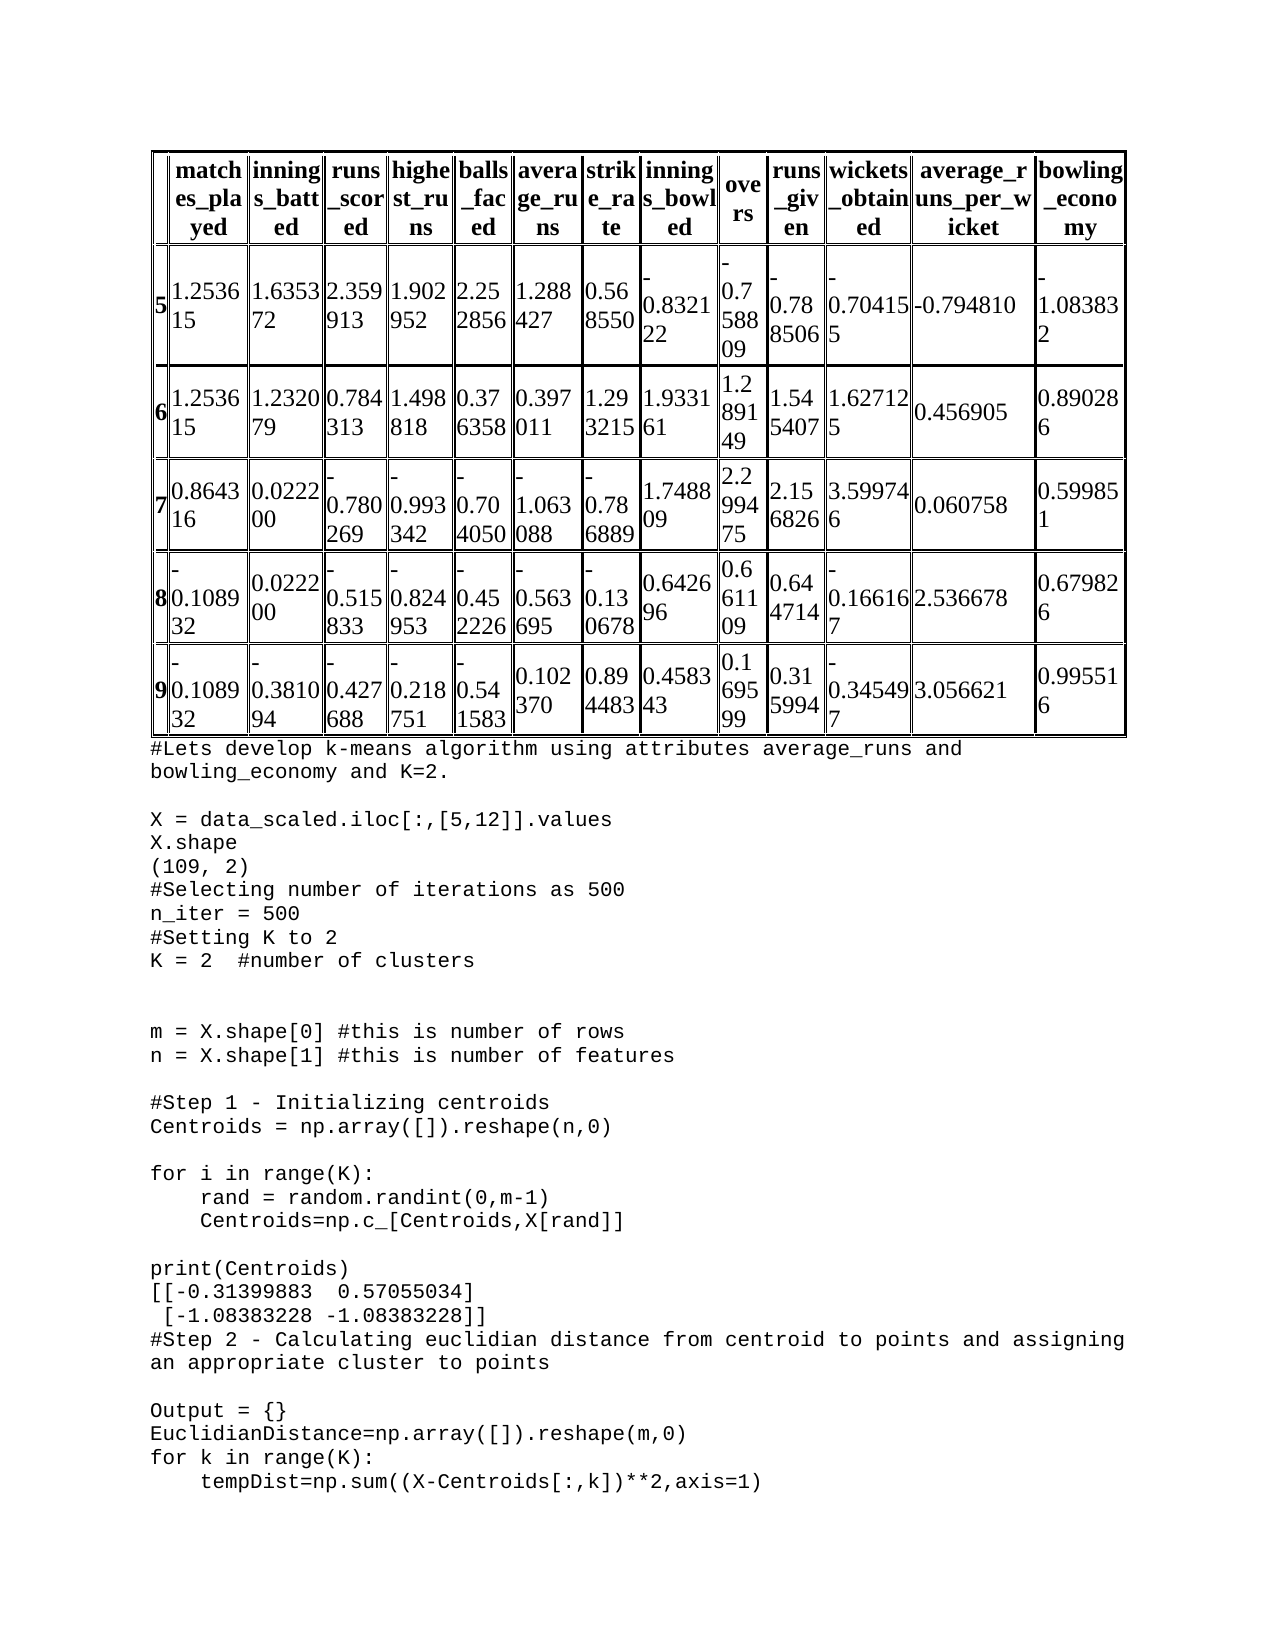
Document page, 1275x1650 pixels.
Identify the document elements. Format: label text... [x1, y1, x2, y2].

table_cell 3.056621 [912, 645, 1035, 734]
text Centroids=np.c_[Centroids,X[rand]] [150, 1211, 1125, 1234]
table_header runs_scored [324, 153, 387, 243]
text rand = random.randint(0,m-1) [150, 1187, 1125, 1211]
table_cell -0.704155 [827, 246, 910, 364]
table_cell -1.083832 [1035, 243, 1126, 364]
table_cell 2.359913 [326, 246, 386, 364]
text n_iter = 500 [150, 903, 1125, 927]
table_cell -0.130678 [584, 553, 639, 642]
table_cell 0.102370 [513, 645, 582, 734]
text print(Centroids) [150, 1258, 1125, 1281]
table_cell -0.786889 [584, 460, 639, 549]
table_cell 5 [152, 243, 168, 364]
table_cell 1.289149 [720, 367, 766, 457]
text [-1.08383228 -1.08383228]] [150, 1305, 1125, 1329]
table_cell -0.452226 [456, 553, 511, 642]
table_header highest_runs [388, 152, 454, 243]
table_cell -0.218751 [388, 642, 454, 734]
table_cell 0.456905 [913, 367, 1034, 457]
table_cell 0.642696 [642, 553, 717, 642]
table_cell 0.060758 [913, 460, 1034, 549]
text for i in range(K): [150, 1163, 1125, 1187]
table_cell -0.381094 [249, 642, 324, 734]
table_cell -0.794810 [913, 246, 1034, 364]
table_cell -0.788506 [769, 246, 824, 364]
text m = X.shape[0] #this is number of rows [150, 1021, 1125, 1045]
table_header overs [719, 152, 767, 243]
table_cell 0.679826 [1037, 549, 1125, 642]
table_cell 1.933161 [642, 367, 717, 457]
table_cell 0.864316 [170, 460, 247, 549]
table_cell 1.232079 [250, 367, 322, 457]
table_cell -0.166167 [827, 553, 910, 642]
table_cell 6 [154, 364, 167, 457]
table_cell -0.824953 [389, 553, 452, 642]
text X.shape [150, 832, 1125, 856]
table_cell 0.568550 [584, 246, 639, 364]
table_header innings_batted [249, 152, 324, 243]
table_header average_runs [513, 153, 582, 243]
table_cell 1.253615 [170, 246, 247, 364]
table_header innings_bowled [640, 153, 719, 243]
table_cell 0.169599 [719, 645, 767, 734]
table_cell -0.541583 [454, 642, 513, 734]
text K = 2 #number of clusters [150, 950, 1125, 974]
text [[-0.31399883 0.57055034] [150, 1281, 1125, 1305]
table_header matches_played [169, 153, 249, 243]
table_cell 1.498818 [389, 367, 452, 457]
table_cell -0.704050 [456, 460, 511, 549]
table_cell -0.780269 [326, 460, 386, 549]
table_cell 2.252856 [456, 246, 511, 364]
text #Step 1 - Initializing centroids [150, 1092, 1125, 1116]
table_cell 0.599851 [1035, 457, 1126, 549]
table_cell 2.299475 [720, 460, 766, 549]
text #Step 2 - Calculating euclidian distance from centroid to points and assigning an appropriate cluster to points [150, 1329, 1125, 1376]
table_cell 2.156826 [769, 460, 824, 549]
table_cell 0.644714 [769, 553, 824, 642]
table_header bowling_economy [1035, 153, 1124, 243]
table_cell -0.108932 [170, 553, 247, 642]
table_cell -0.832122 [642, 246, 717, 364]
text X = data_scaled.iloc[:,[5,12]].values [150, 808, 1125, 832]
table_cell 0.315994 [767, 645, 826, 734]
table_header runs_given [767, 153, 826, 243]
table_cell 0.890286 [1037, 364, 1124, 457]
text Output = {} [150, 1400, 1125, 1423]
table_cell 0.995516 [1035, 642, 1126, 734]
table_cell 0.458343 [640, 645, 719, 734]
table_cell -0.345497 [826, 645, 912, 734]
table_cell 0.022200 [250, 553, 322, 642]
table_cell 9 [152, 642, 168, 734]
table_cell 0.397011 [515, 367, 581, 457]
text #Setting K to 2 [150, 927, 1125, 950]
table_cell 1.627125 [827, 367, 910, 457]
table_header wickets_obtained [826, 153, 912, 243]
table_cell 1.545407 [769, 367, 824, 457]
table_header balls_faced [454, 152, 513, 243]
table_cell 3.599746 [827, 460, 910, 549]
table_header [154, 153, 168, 243]
table_cell 2.536678 [913, 553, 1034, 642]
table_cell -0.427688 [324, 645, 387, 734]
text EuclidianDistance=np.array([]).reshape(m,0) [150, 1423, 1125, 1447]
table_cell 0.784313 [326, 367, 386, 457]
table_cell 1.902952 [389, 246, 452, 364]
table_cell 0.894483 [582, 645, 640, 734]
table_header strike_rate [582, 152, 640, 243]
table_cell 0.022200 [250, 460, 322, 549]
table_cell -0.758809 [720, 246, 766, 364]
table_cell -0.563695 [515, 553, 581, 642]
table_cell 1.293215 [584, 367, 639, 457]
table_cell 1.288427 [515, 246, 581, 364]
table_cell 7 [152, 457, 168, 549]
text n = X.shape[1] #this is number of features [150, 1045, 1125, 1069]
table_cell 0.376358 [456, 367, 511, 457]
table_header average_runs_per_wicket [912, 152, 1035, 243]
text #Lets develop k-means algorithm using attributes average_runs and bowling_economy and K=2. [150, 738, 1125, 785]
text for k in range(K): [150, 1447, 1125, 1471]
table_cell -0.993342 [389, 460, 452, 549]
table_cell -1.063088 [515, 460, 581, 549]
text Centroids = np.array([]).reshape(n,0) [150, 1116, 1125, 1139]
table_cell 8 [154, 549, 167, 642]
table_cell -0.515833 [326, 553, 386, 642]
table_cell -0.108932 [169, 645, 249, 734]
table_cell 0.661109 [720, 553, 766, 642]
table_cell 1.253615 [170, 367, 247, 457]
text #Selecting number of iterations as 500 [150, 879, 1125, 903]
text (109, 2) [150, 856, 1125, 879]
table_cell 1.748809 [642, 460, 717, 549]
table_cell 1.635372 [250, 246, 322, 364]
text tempDist=np.sum((X-Centroids[:,k])**2,axis=1) [150, 1471, 1125, 1494]
